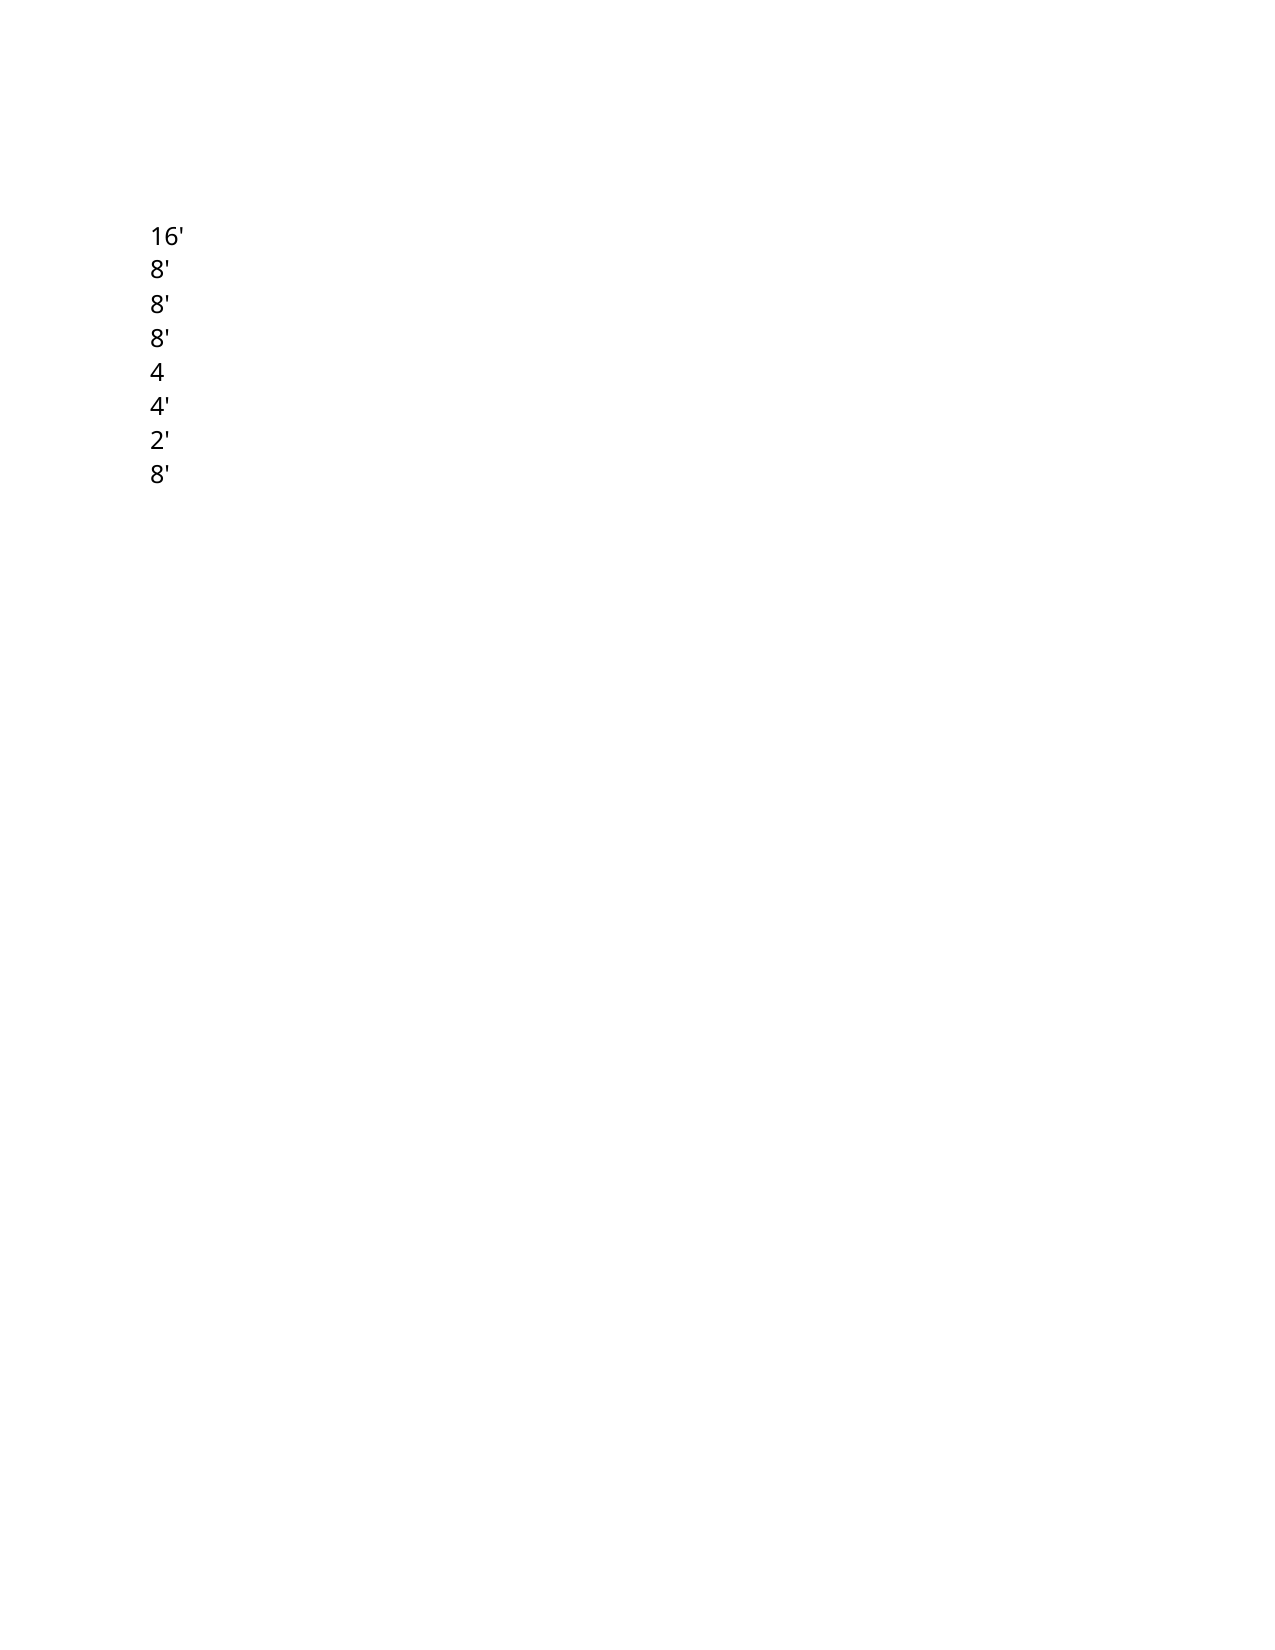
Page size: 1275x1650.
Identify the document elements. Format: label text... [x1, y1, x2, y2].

text 2' [150, 422, 1125, 457]
text 8' [150, 252, 1125, 286]
text 8' [150, 457, 1125, 491]
text 8' [150, 286, 1125, 320]
text 8' [150, 320, 1125, 354]
text 4 [150, 354, 1125, 388]
text 4' [150, 388, 1125, 422]
text 16' [150, 218, 1125, 252]
